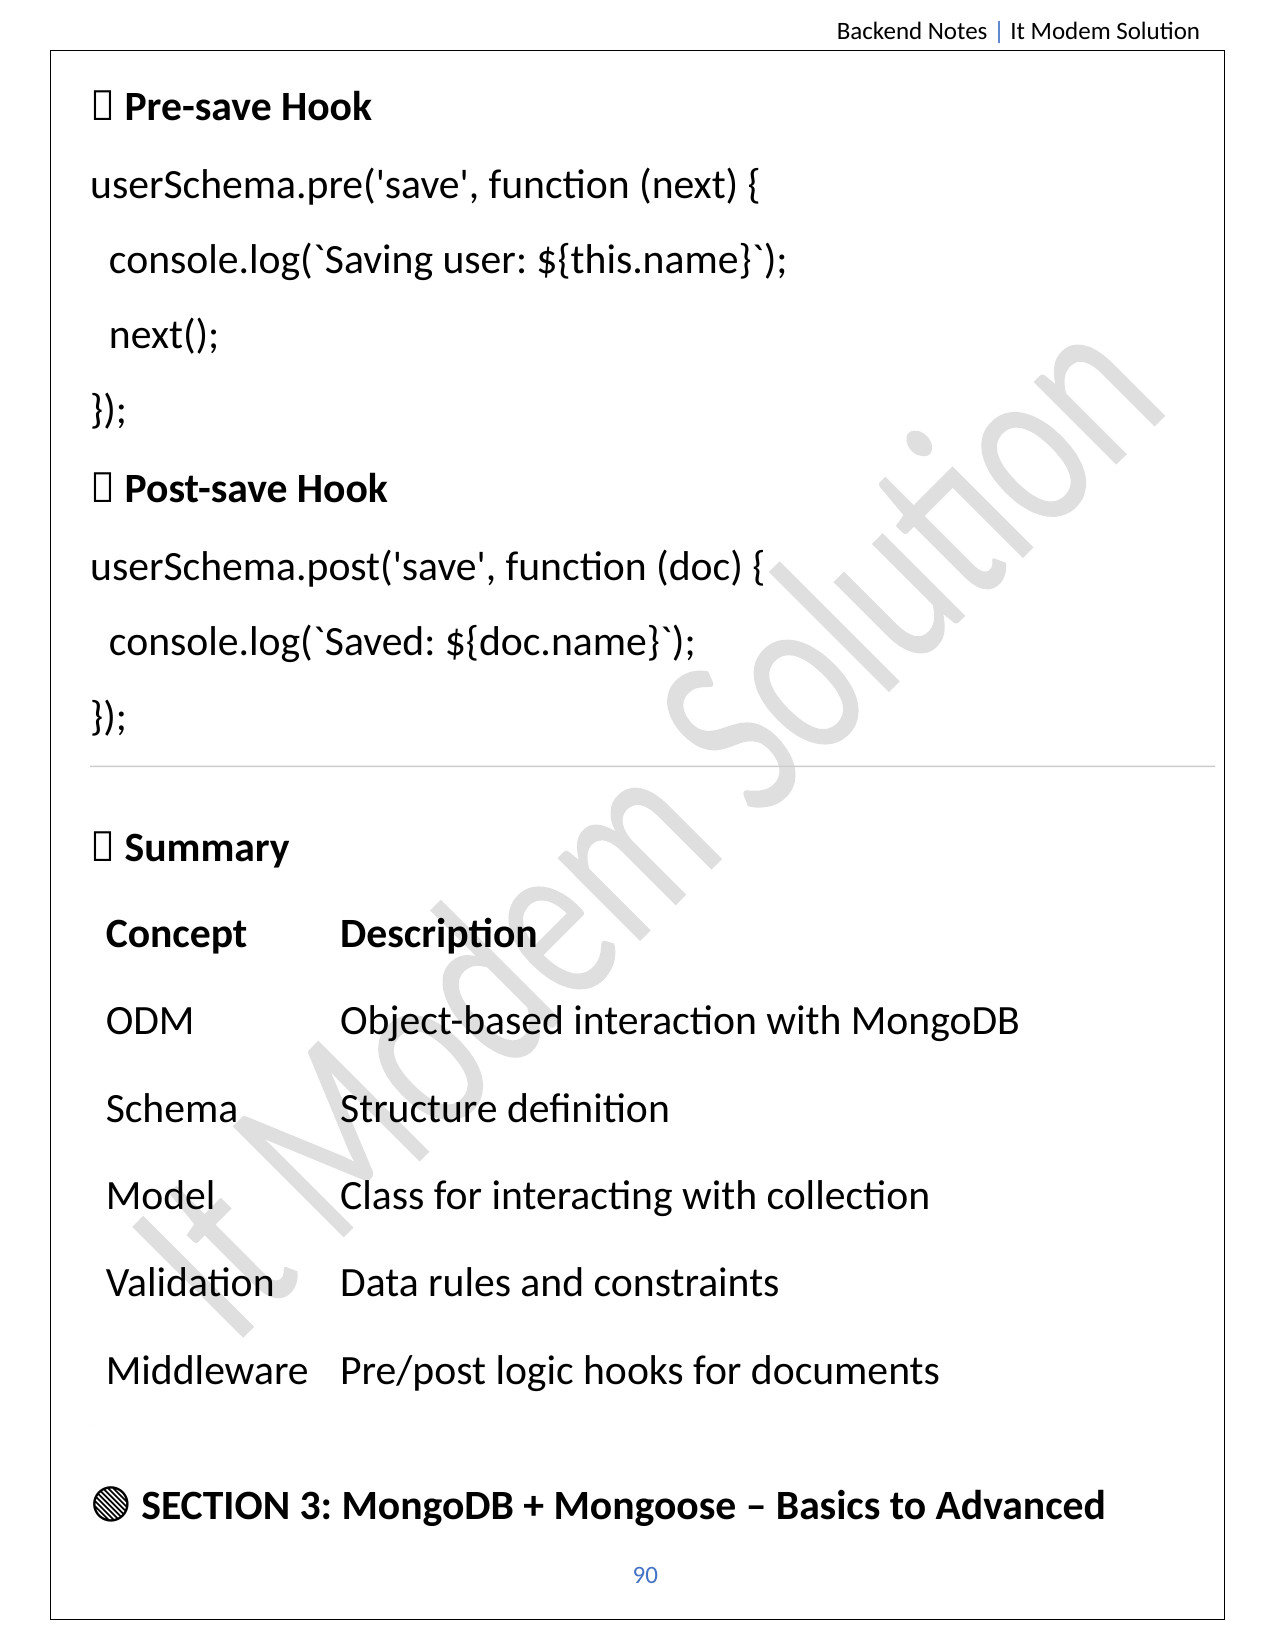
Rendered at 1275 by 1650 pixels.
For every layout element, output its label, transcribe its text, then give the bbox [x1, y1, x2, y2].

table_cell Pre/post logic hooks for documents [324, 1336, 1036, 1423]
text console.log(`Saving user: ${this.name}`); [90, 233, 1200, 284]
text 🟢 SECTION 3: MongoDB + Mongoose – Basics to Advanced [90, 1475, 1200, 1532]
text 🧠 Summary [90, 817, 1200, 874]
text next(); [90, 308, 1200, 359]
text 🔹 Pre-save Hook [90, 76, 1200, 133]
text userSchema.pre('save', function (next) { [90, 158, 1200, 209]
table_header Concept [90, 899, 324, 986]
table_cell Schema [90, 1074, 324, 1161]
text 🔹 Post-save Hook [90, 458, 1200, 515]
table_cell Model [90, 1161, 324, 1249]
text }); [90, 383, 1200, 434]
table_cell Data rules and constraints [324, 1249, 1036, 1336]
table_cell Object-based interaction with MongoDB [324, 986, 1036, 1074]
table_cell Class for interacting with collection [324, 1161, 1036, 1249]
text }); [90, 690, 1200, 741]
text console.log(`Saved: ${doc.name}`); [90, 615, 1200, 666]
table_cell Middleware [90, 1336, 324, 1423]
table_header Description [324, 899, 1036, 986]
table_cell Structure definition [324, 1074, 1036, 1161]
table_cell ODM [90, 986, 324, 1074]
table_cell Validation [90, 1249, 324, 1336]
text userSchema.post('save', function (doc) { [90, 540, 1200, 591]
